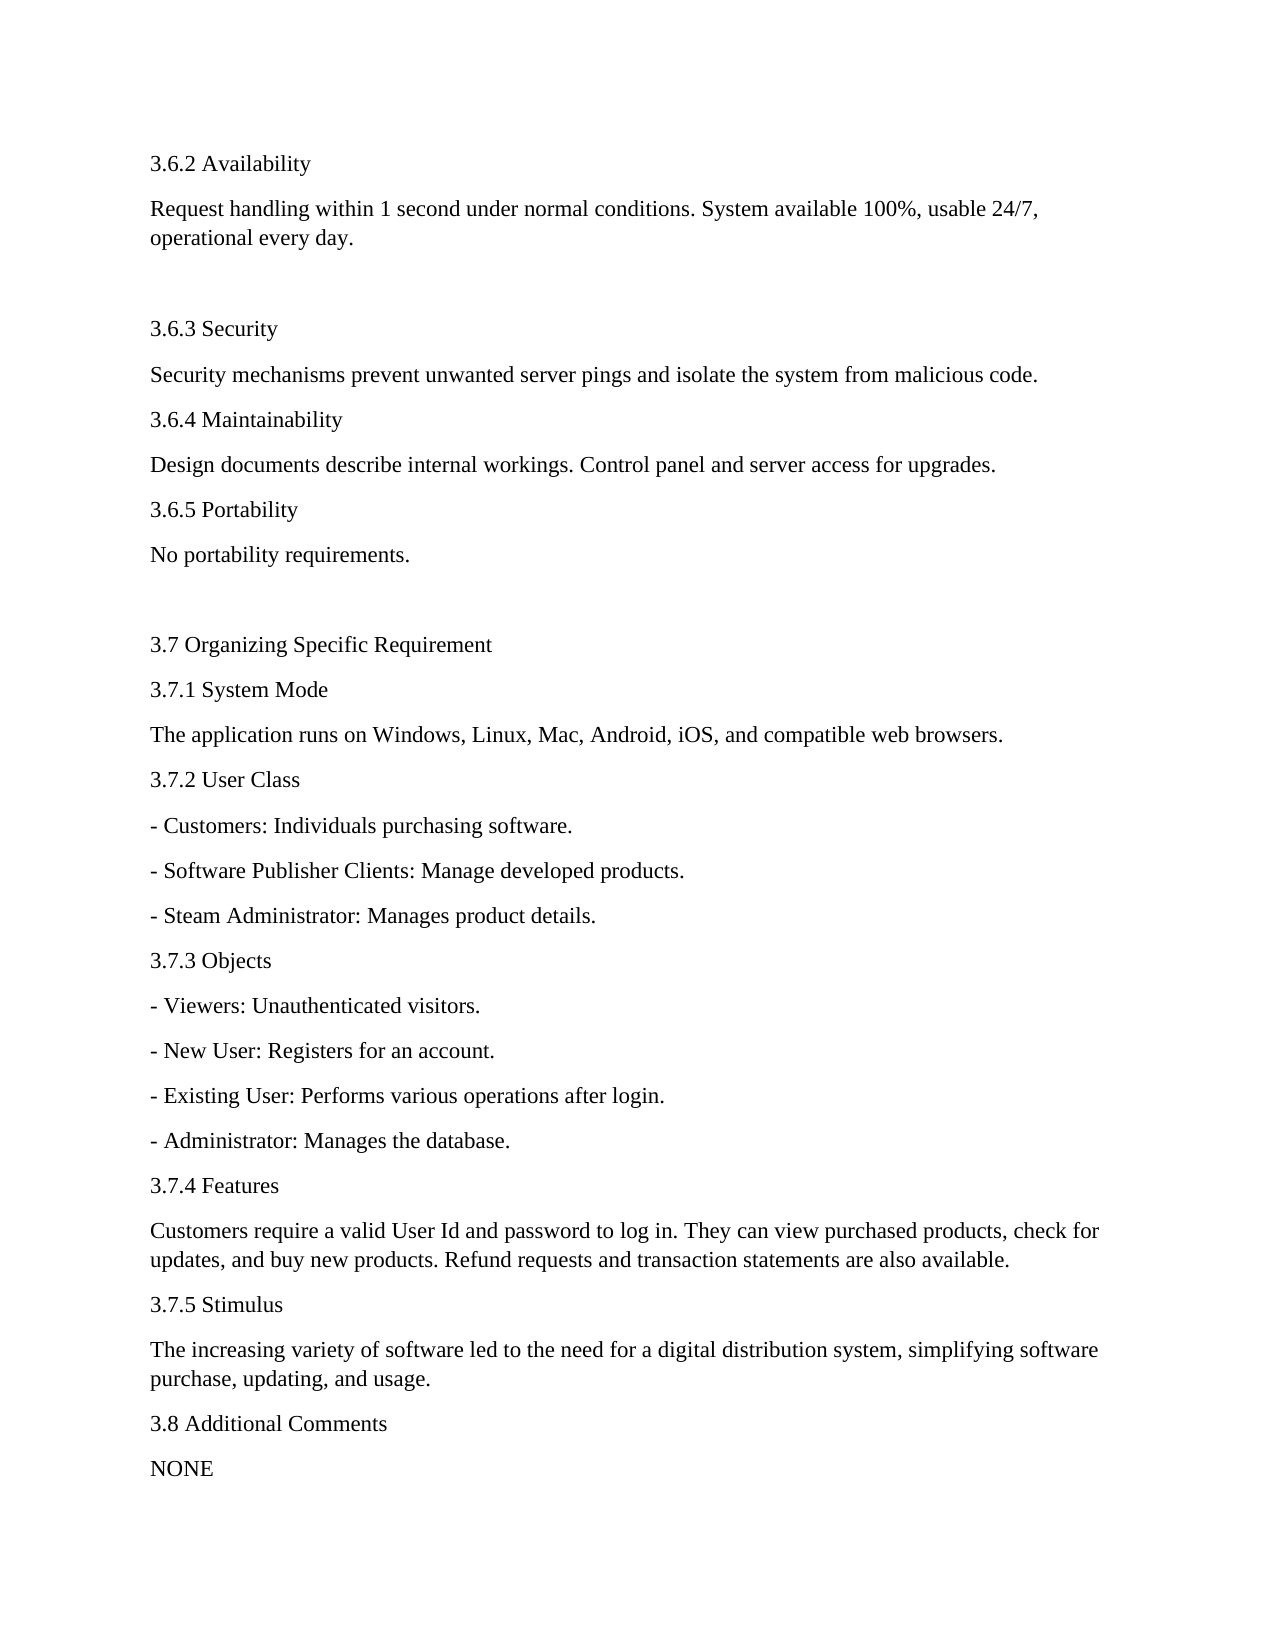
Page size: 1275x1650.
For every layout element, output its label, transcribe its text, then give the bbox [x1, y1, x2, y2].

text NONE [150, 1455, 1125, 1481]
text 3.6.2 Availability [150, 150, 1125, 176]
text 3.6.4 Maintainability [150, 406, 1125, 432]
text The application runs on Windows, Linux, Mac, Android, iOS, and compatible web browsers. [150, 721, 1125, 748]
text 3.6.3 Security [150, 316, 1125, 342]
text 3.7.4 Features [150, 1172, 1125, 1199]
text 3.6.5 Portability [150, 496, 1125, 522]
text - Administrator: Manages the database. [150, 1127, 1125, 1154]
text 3.7.5 Stimulus [150, 1291, 1125, 1317]
text - Viewers: Unauthenticated visitors. [150, 992, 1125, 1018]
text - Software Publisher Clients: Manage developed products. [150, 857, 1125, 883]
text - Existing User: Performs various operations after login. [150, 1082, 1125, 1109]
text 3.8 Additional Comments [150, 1410, 1125, 1436]
text No portability requirements. [150, 541, 1125, 567]
text Customers require a valid User Id and password to log in. They can view purchased products, check for updates, and buy new products. Refund requests and transaction statements are also available. [150, 1218, 1125, 1272]
text 3.7.3 Objects [150, 947, 1125, 973]
text - New User: Registers for an account. [150, 1037, 1125, 1063]
text The increasing variety of software led to the need for a digital distribution system, simplifying software purchase, updating, and usage. [150, 1336, 1125, 1391]
text 3.7.2 User Class [150, 767, 1125, 793]
text - Customers: Individuals purchasing software. [150, 812, 1125, 838]
text 3.7 Organizing Specific Requirement [150, 631, 1125, 658]
text Security mechanisms prevent unwanted server pings and isolate the system from malicious code. [150, 361, 1125, 387]
text Request handling within 1 second under normal conditions. System available 100%, usable 24/7, operational every day. [150, 195, 1125, 250]
text - Steam Administrator: Manages product details. [150, 902, 1125, 928]
text 3.7.1 System Mode [150, 676, 1125, 703]
text Design documents describe internal workings. Control panel and server access for upgrades. [150, 451, 1125, 477]
